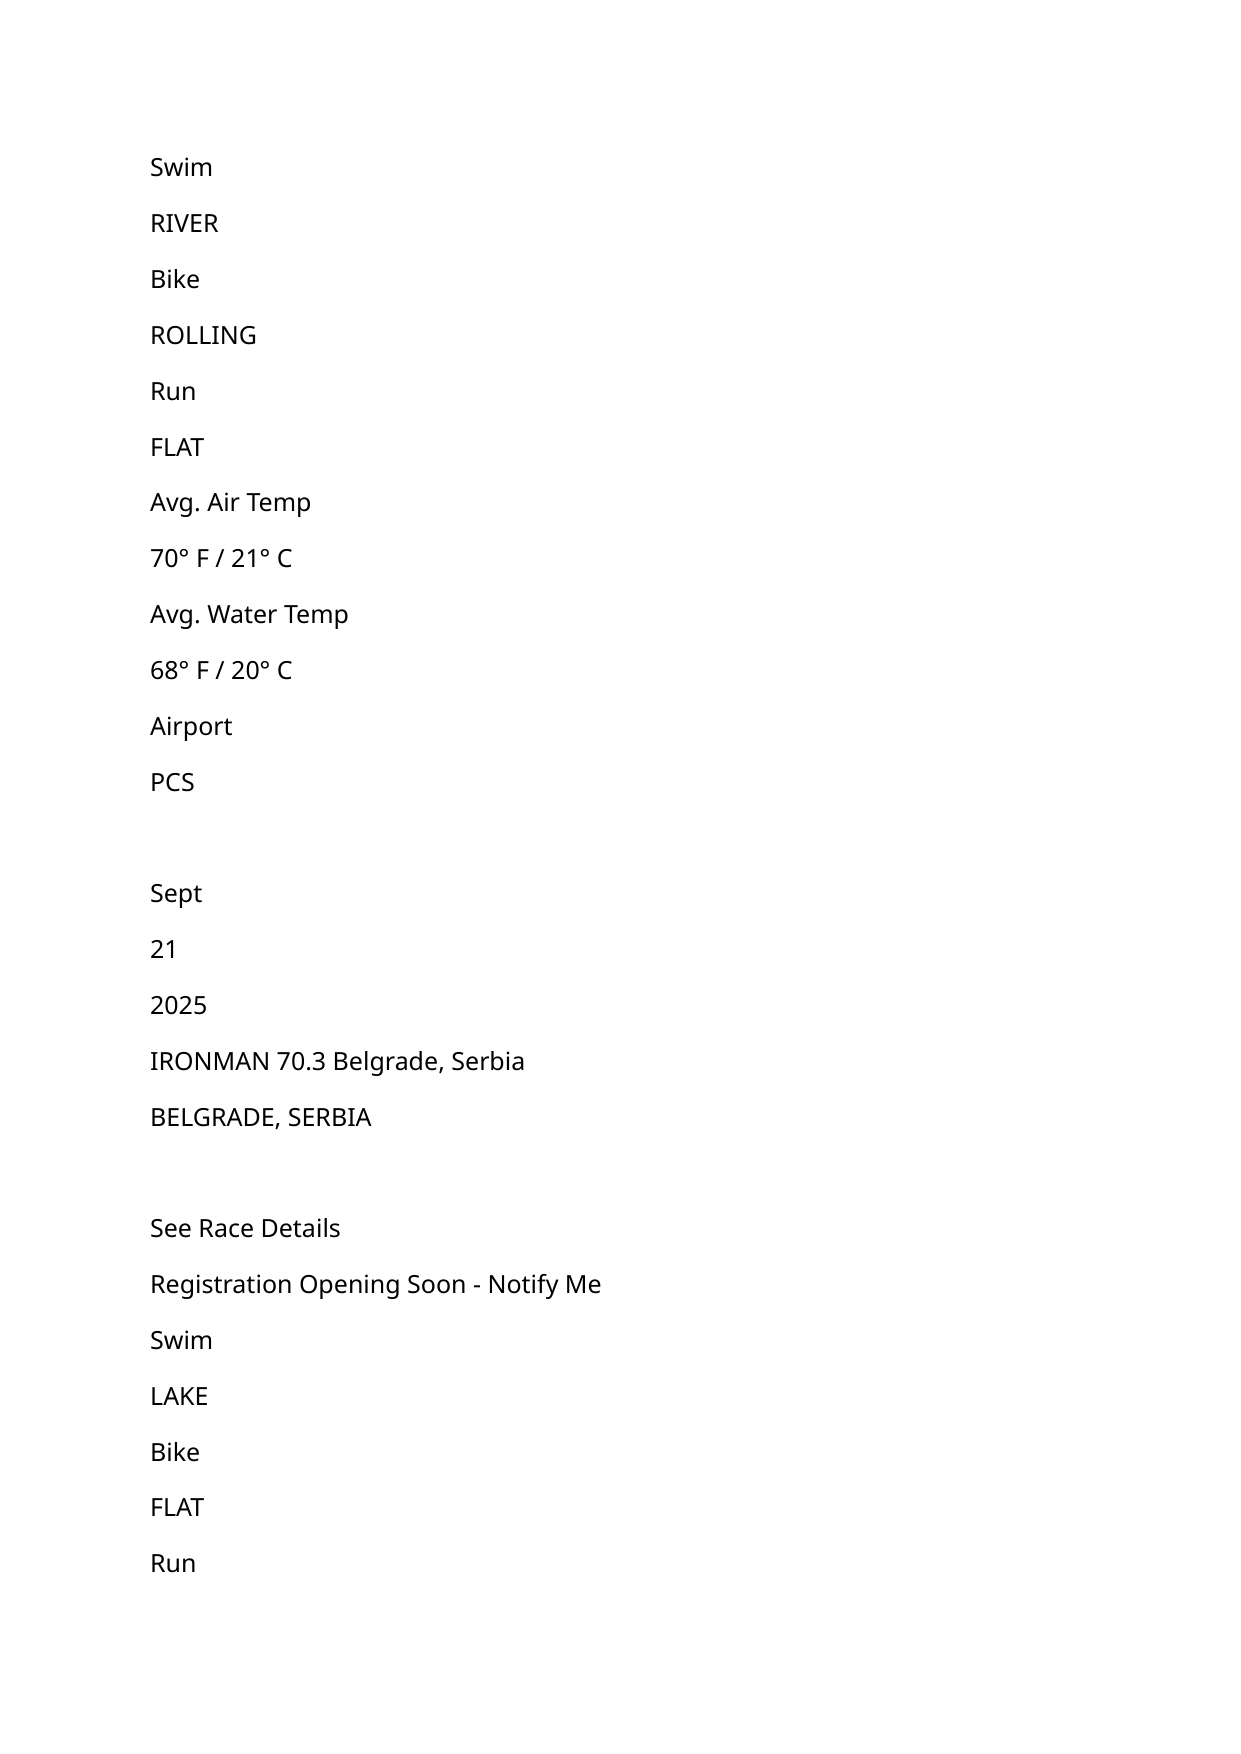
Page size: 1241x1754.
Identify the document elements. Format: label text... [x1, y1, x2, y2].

text 2025 [150, 987, 1090, 1022]
text 68° F / 20° C [150, 652, 1090, 687]
text Avg. Water Temp [150, 597, 1090, 631]
text Bike [150, 262, 1090, 296]
text Swim [150, 150, 1090, 184]
text Run [150, 1546, 1090, 1580]
text Bike [150, 1434, 1090, 1468]
text 70° F / 21° C [150, 541, 1090, 575]
text IRONMAN 70.3 Belgrade, Serbia [150, 1043, 1090, 1077]
text Airport [150, 708, 1090, 742]
text 21 [150, 932, 1090, 966]
text Run [150, 373, 1090, 407]
text LAKE [150, 1378, 1090, 1412]
text FLAT [150, 429, 1090, 463]
text ROLLING [150, 317, 1090, 352]
text FLAT [150, 1490, 1090, 1524]
text Avg. Air Temp [150, 485, 1090, 519]
text Registration Opening Soon - Notify Me [150, 1267, 1090, 1301]
text PCS [150, 764, 1090, 798]
text See Race Details [150, 1211, 1090, 1245]
text BELGRADE, SERBIA [150, 1099, 1090, 1133]
text Sept [150, 876, 1090, 910]
text RIVER [150, 206, 1090, 240]
text Swim [150, 1322, 1090, 1357]
